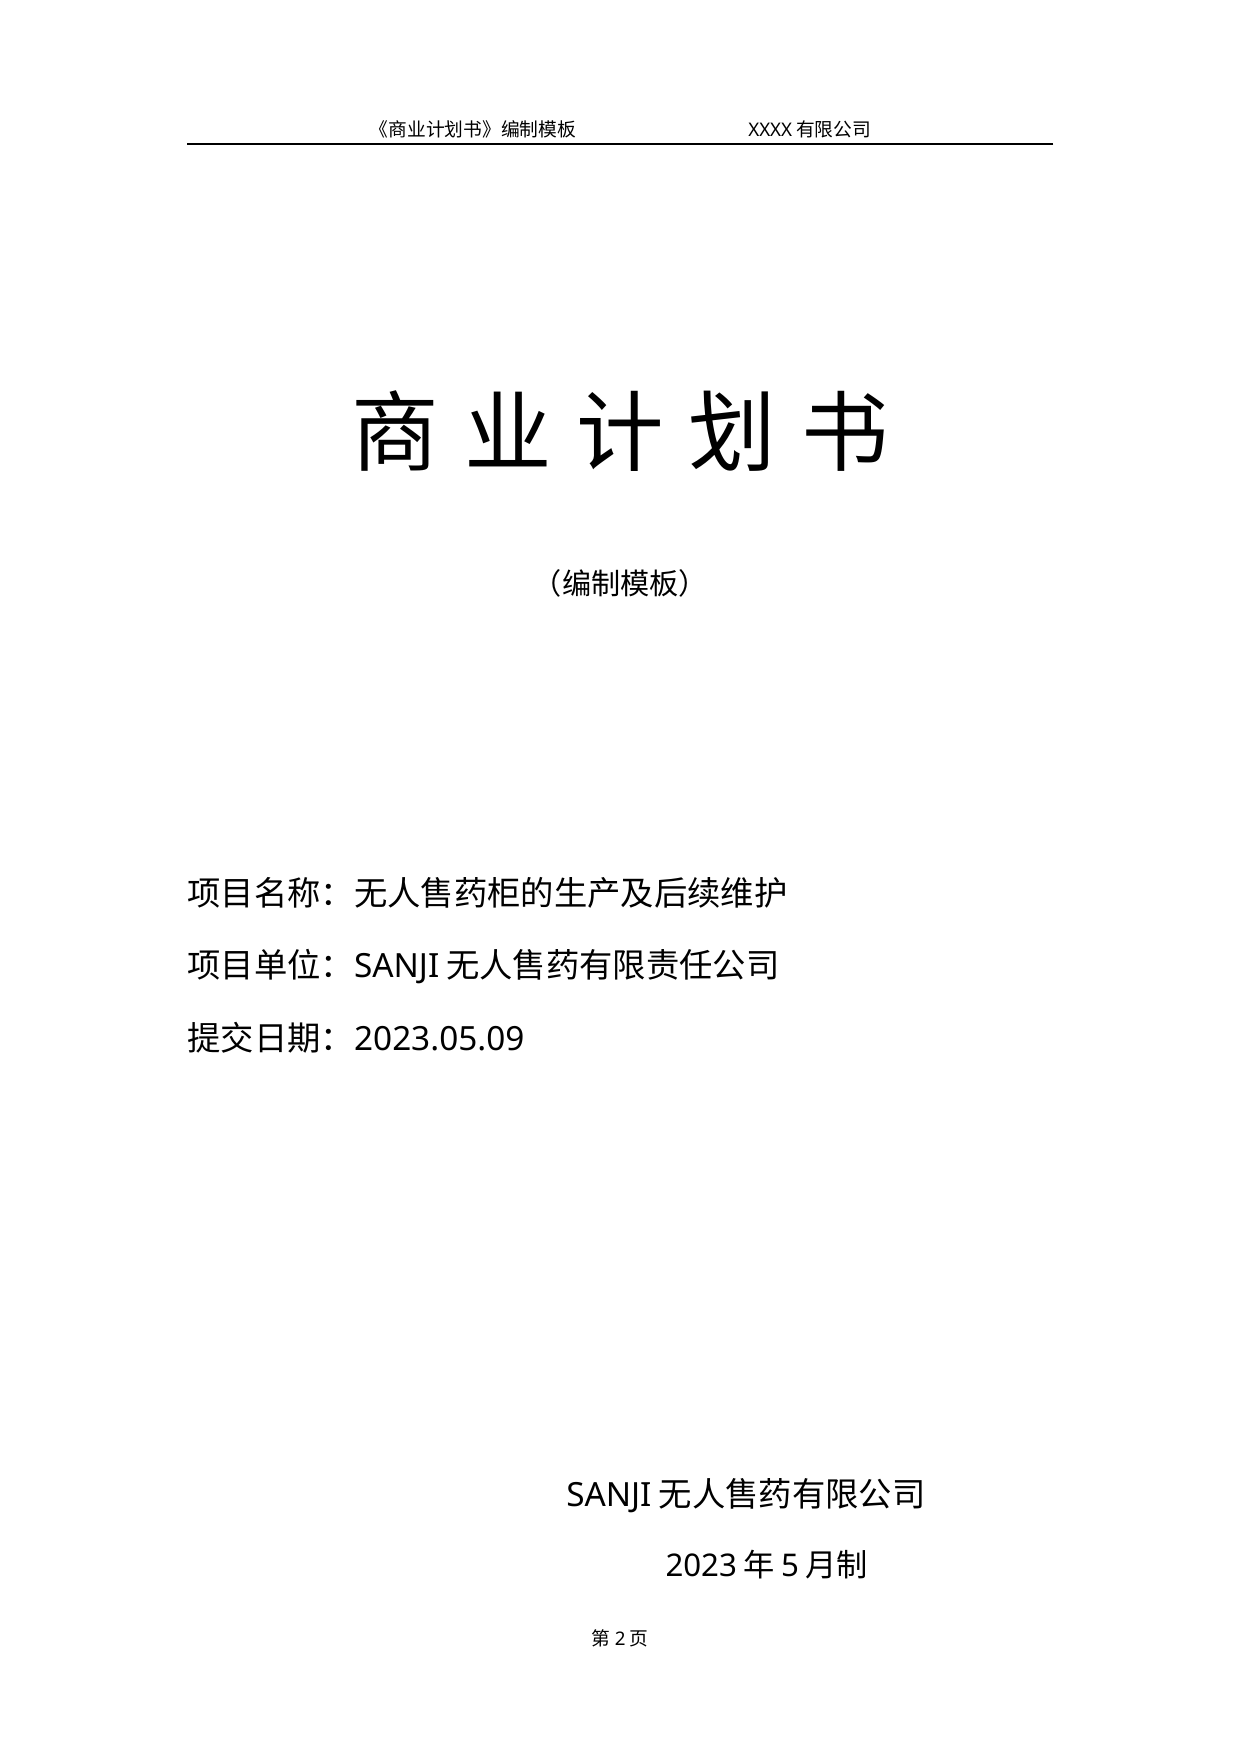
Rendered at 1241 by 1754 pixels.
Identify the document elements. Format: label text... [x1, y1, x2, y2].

text （编制模板） [187, 561, 1053, 603]
text 提交日期：2023.05.09 [187, 1012, 1053, 1060]
text 商 业 计 划 书 [187, 363, 1053, 489]
text 项目名称：无人售药柜的生产及后续维护 [187, 867, 1053, 915]
text 项目单位：SANJI无人售药有限责任公司 [187, 939, 1053, 988]
text SANJI无人售药有限公司 [187, 1468, 1053, 1516]
text 2023年5月制 [187, 1540, 1053, 1586]
